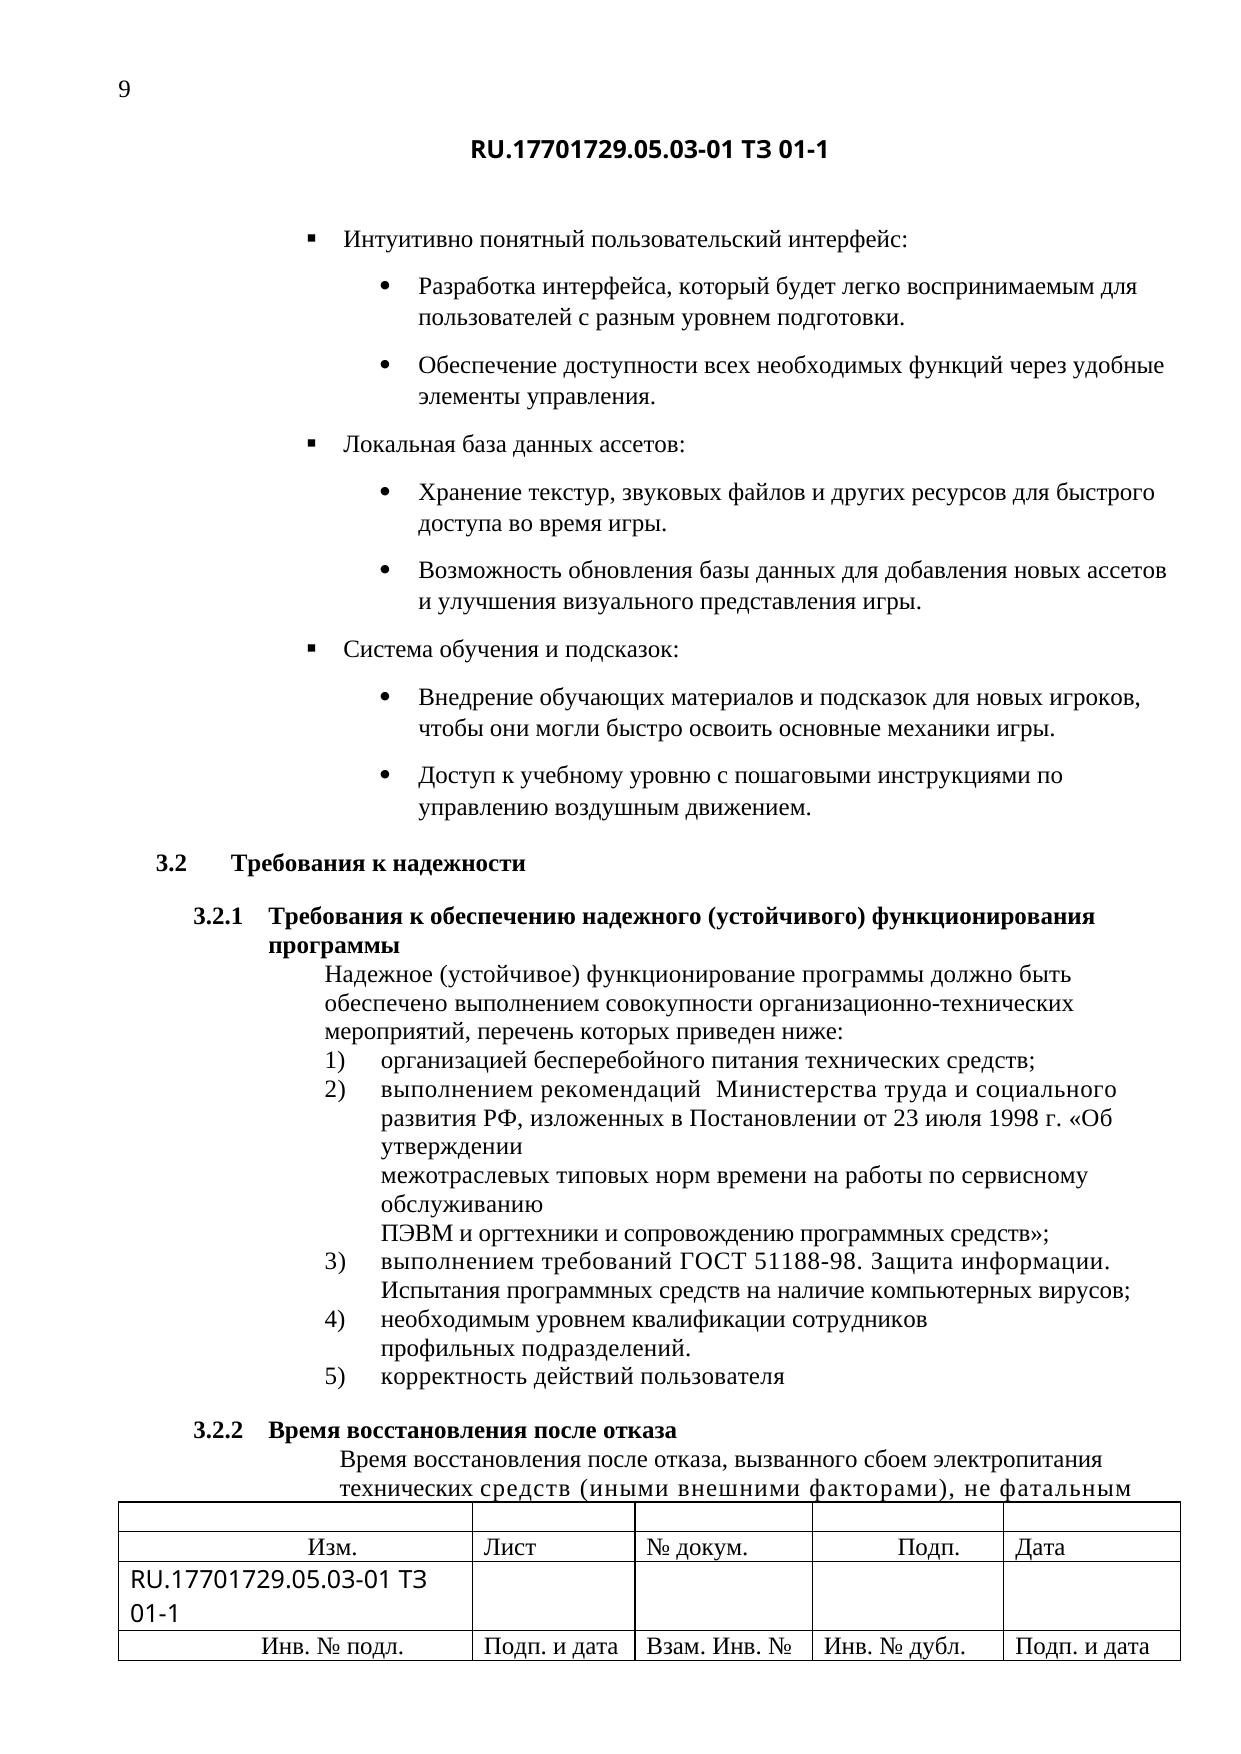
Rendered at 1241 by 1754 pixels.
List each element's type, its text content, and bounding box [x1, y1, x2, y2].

list Система обучения и подсказок: [306, 634, 1181, 663]
list Хранение текстур, звуковых файлов и других ресурсов для быстрого доступа во время игры. [381, 477, 1181, 536]
list корректность действий пользователя [324, 1361, 1181, 1390]
list Внедрение обучающих материалов и подсказок для новых игроков, чтобы они могли быстро освоить основные механики игры. [381, 682, 1181, 742]
list Интуитивно понятный пользовательский интерфейс: [306, 224, 1181, 252]
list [339, 1444, 1181, 1501]
text Надежное (устойчивое) функционирование программы должно быть обеспечено выполнением совокупности организационно-технических мероприятий, перечень которых приведен ниже: [324, 959, 1181, 1045]
list выполнением требований ГОСТ 51188-98. Защита информации. Испытания программных средств на наличие компьютерных вирусов; [324, 1246, 1181, 1304]
list Разработка интерфейса, который будет легко воспринимаемым для пользователей с разным уровнем подготовки. [381, 271, 1181, 331]
list Локальная база данных ассетов: [306, 429, 1181, 458]
list организацией бесперебойного питания технических средств; [324, 1045, 1181, 1074]
list Обеспечение доступности всех необходимых функций через удобные элементы управления. [381, 350, 1181, 410]
list Время восстановления после отказа [193, 1415, 1181, 1444]
list Требования к обеспечению надежного (устойчивого) функционирования программы [193, 901, 1181, 959]
list Возможность обновления базы данных для добавления новых ассетов и улучшения визуального представления игры. [381, 555, 1181, 615]
list Требования к надежности [156, 848, 1181, 876]
list необходимым уровнем квалификации сотрудников профильных подразделений. [324, 1304, 1181, 1361]
list Доступ к учебному уровню с пошаговыми инструкциями по управлению воздушным движением. [381, 761, 1181, 820]
list выполнением рекомендаций Министерства труда и социального развития РФ, изложенных в Постановлении от 23 июля 1998 г. «Об утверждении межотраслевых типовых норм времени на работы по сервисному обслуживанию ПЭВМ и оргтехники и сопровождению программных средств»; [324, 1074, 1181, 1246]
